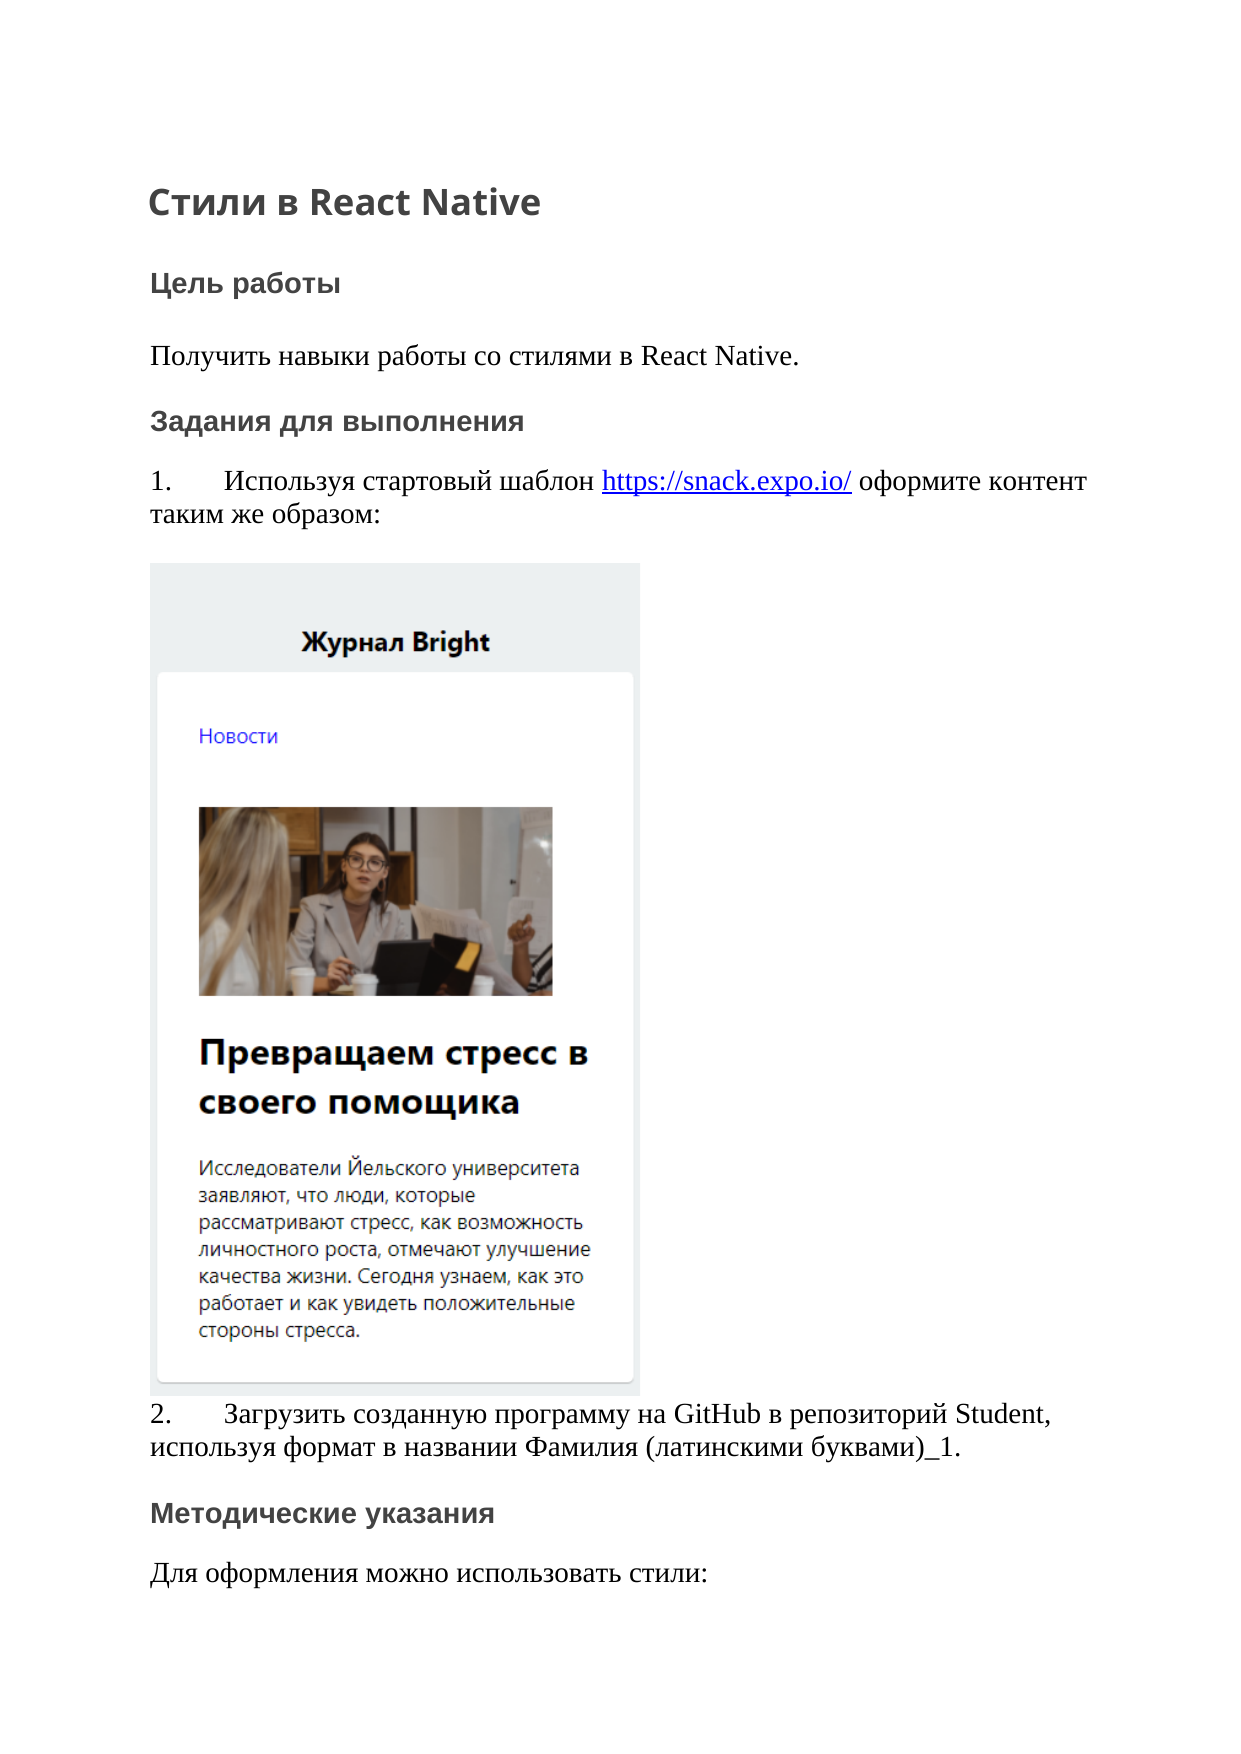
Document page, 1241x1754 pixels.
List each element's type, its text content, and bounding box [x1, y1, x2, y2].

subtitle Стили в React Native [147, 176, 1090, 226]
subtitle Задания для выполнения [150, 404, 1090, 438]
list Используя стартовый шаблон https://snack.expo.io/ оформите контент таким же образом: [150, 463, 1090, 530]
picture [150, 563, 641, 1396]
list Загрузить созданную программу на GitHub в репозиторий Student, используя формат в названии Фамилия (латинскими буквами)_1. [150, 1396, 1090, 1463]
subtitle Методические указания [150, 1496, 1090, 1530]
text Для оформления можно использовать стили: [150, 1555, 1090, 1588]
text Получить навыки работы со стилями в React Native. [150, 338, 1090, 371]
subtitle Цель работы [150, 266, 1090, 300]
